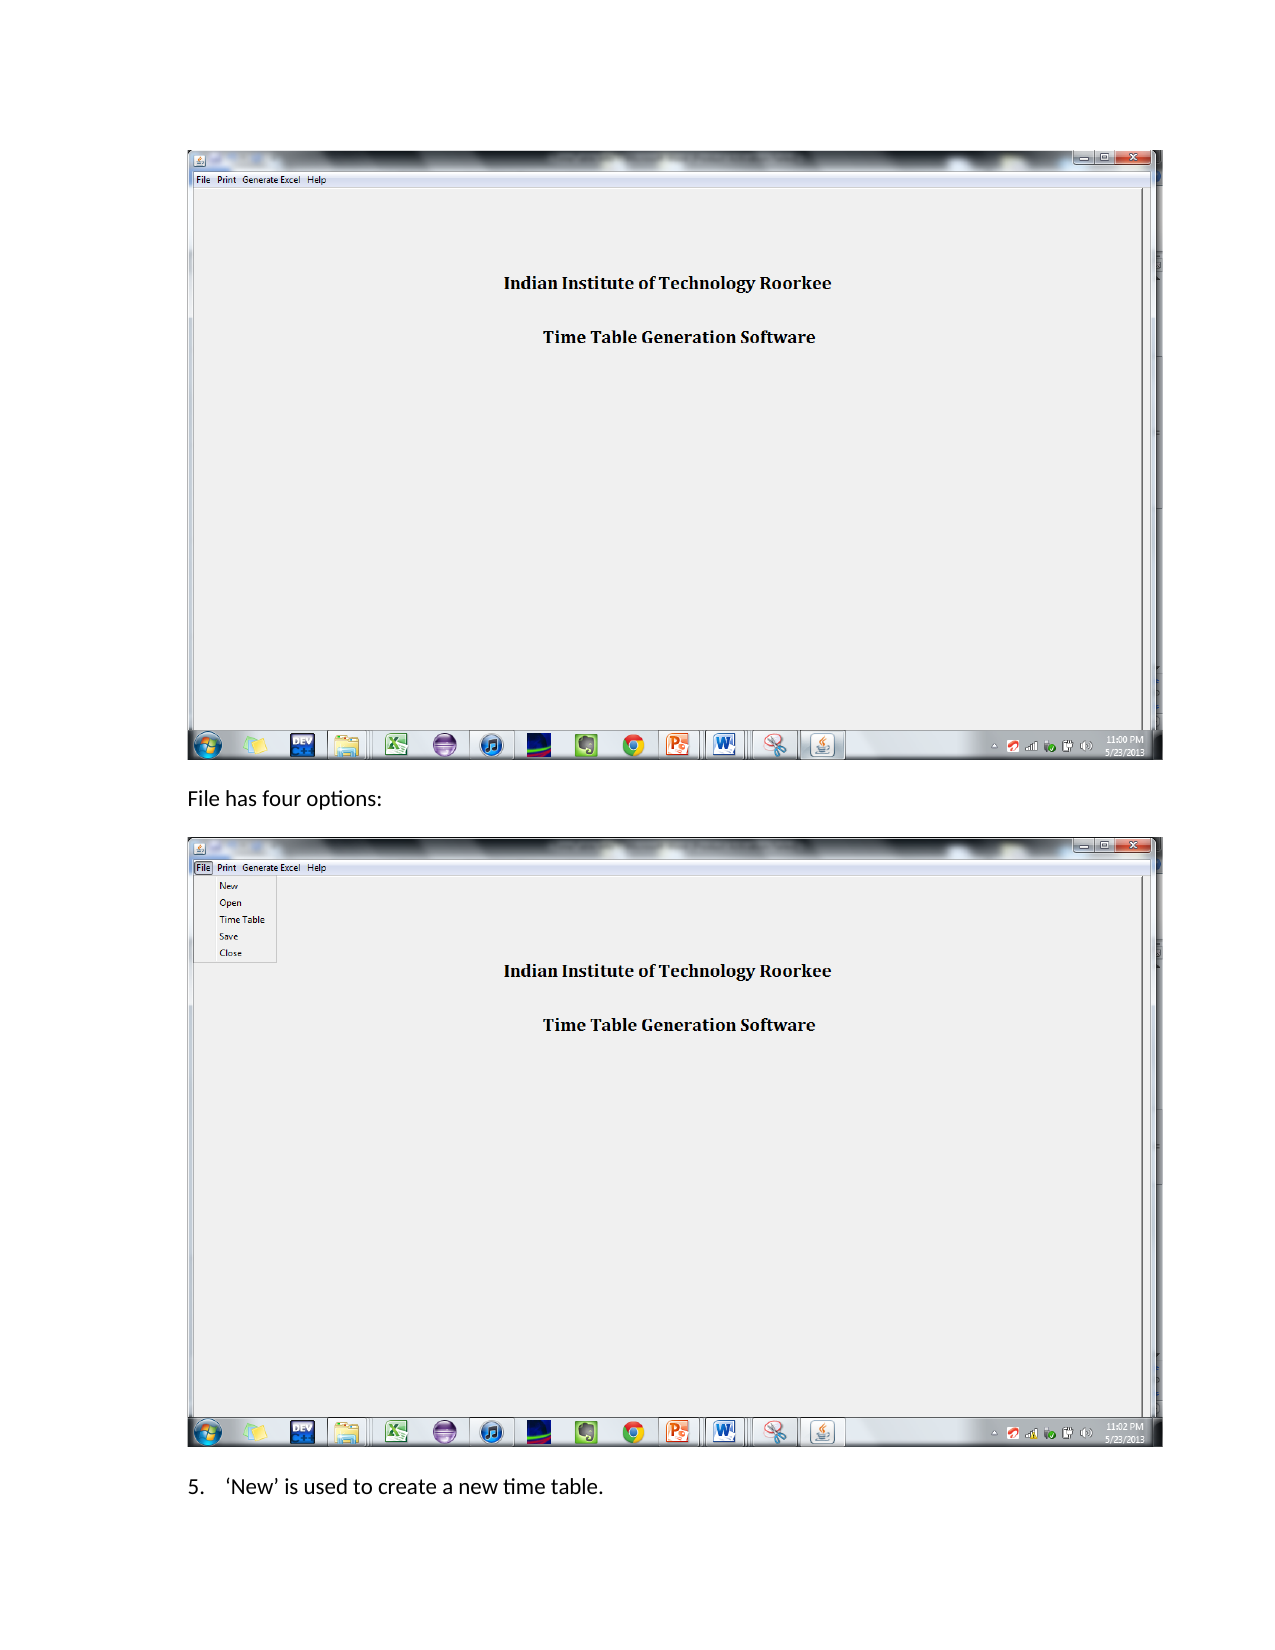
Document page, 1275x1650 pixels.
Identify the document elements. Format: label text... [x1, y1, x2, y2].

picture [187, 837, 1163, 1447]
picture [187, 150, 1163, 760]
text File has four options: [187, 784, 1125, 812]
list ‘New’ is used to create a new time table. [187, 1472, 1125, 1500]
